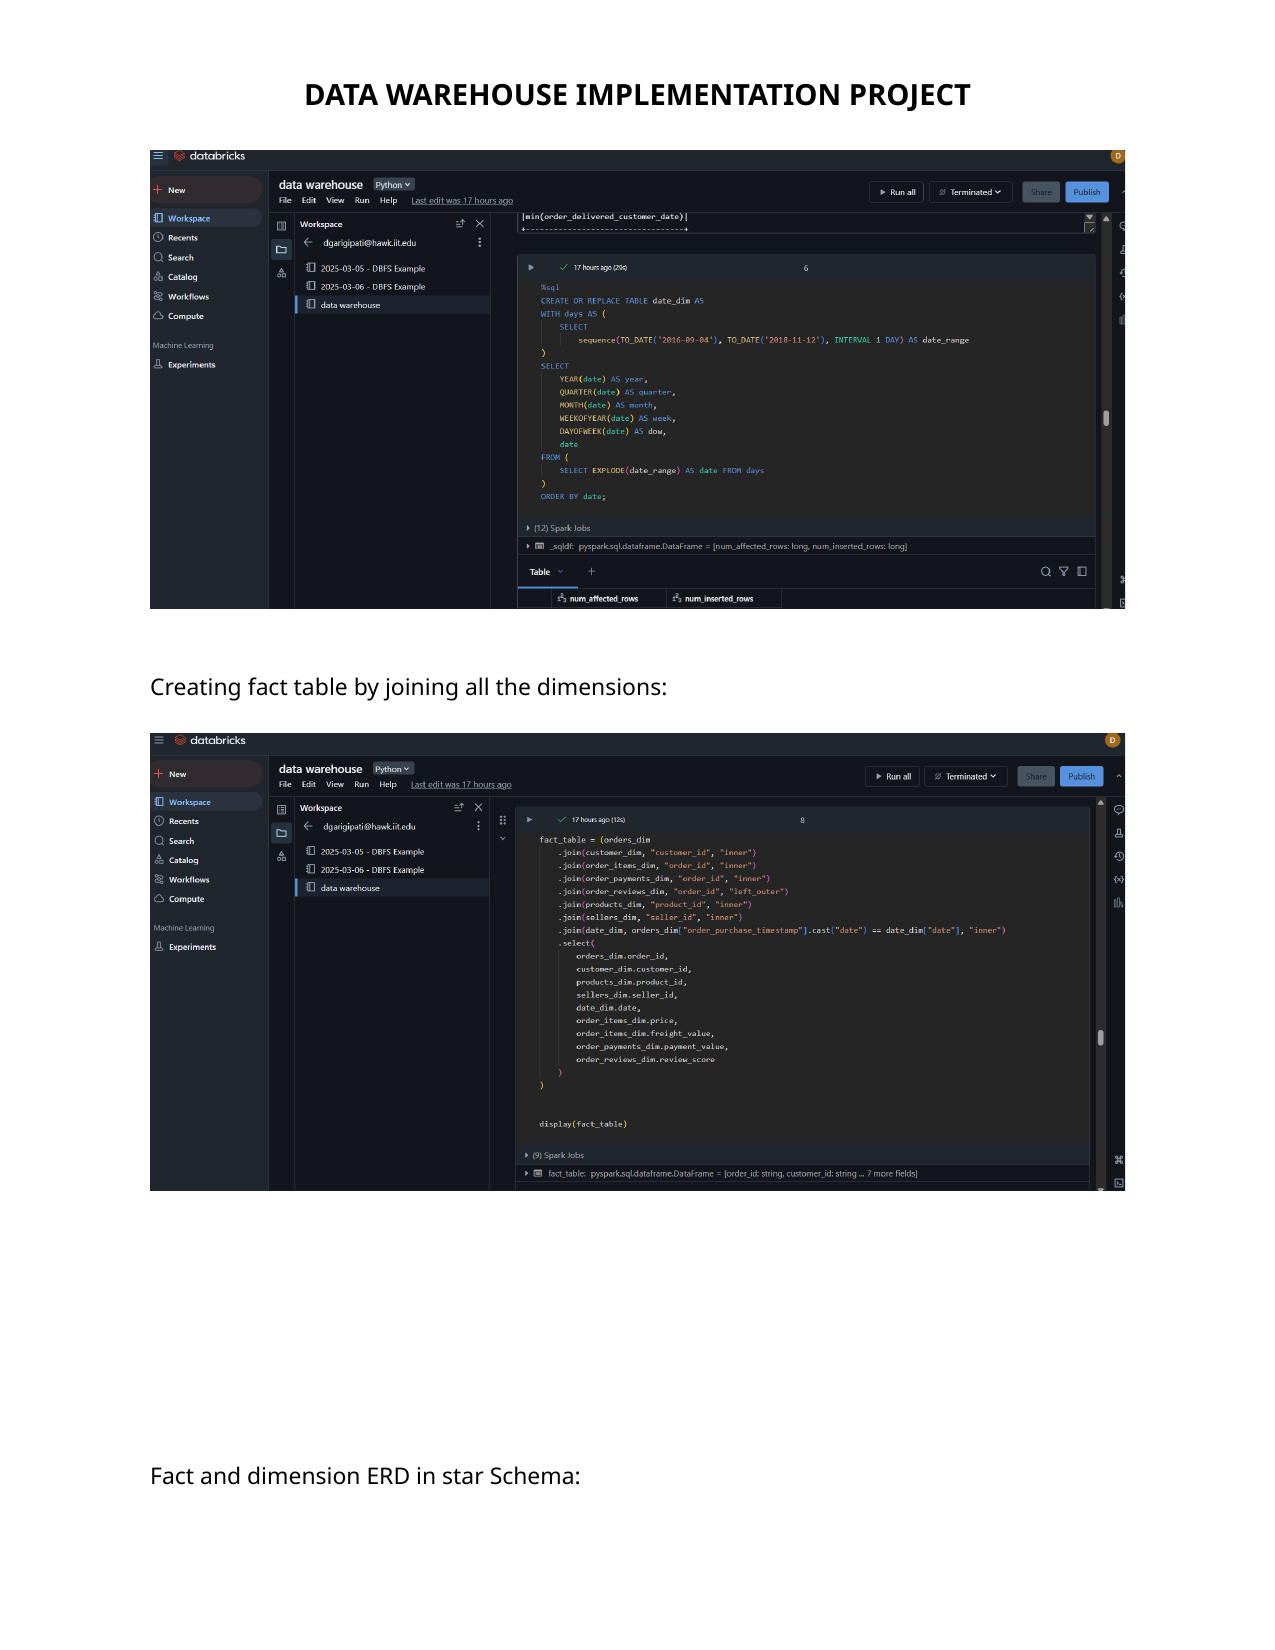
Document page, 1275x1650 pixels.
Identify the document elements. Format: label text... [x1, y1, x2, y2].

text Creating fact table by joining all the dimensions: [150, 671, 1125, 702]
picture [150, 733, 1125, 1191]
picture [150, 150, 1125, 609]
text Fact and dimension ERD in star Schema: [150, 1460, 1125, 1491]
